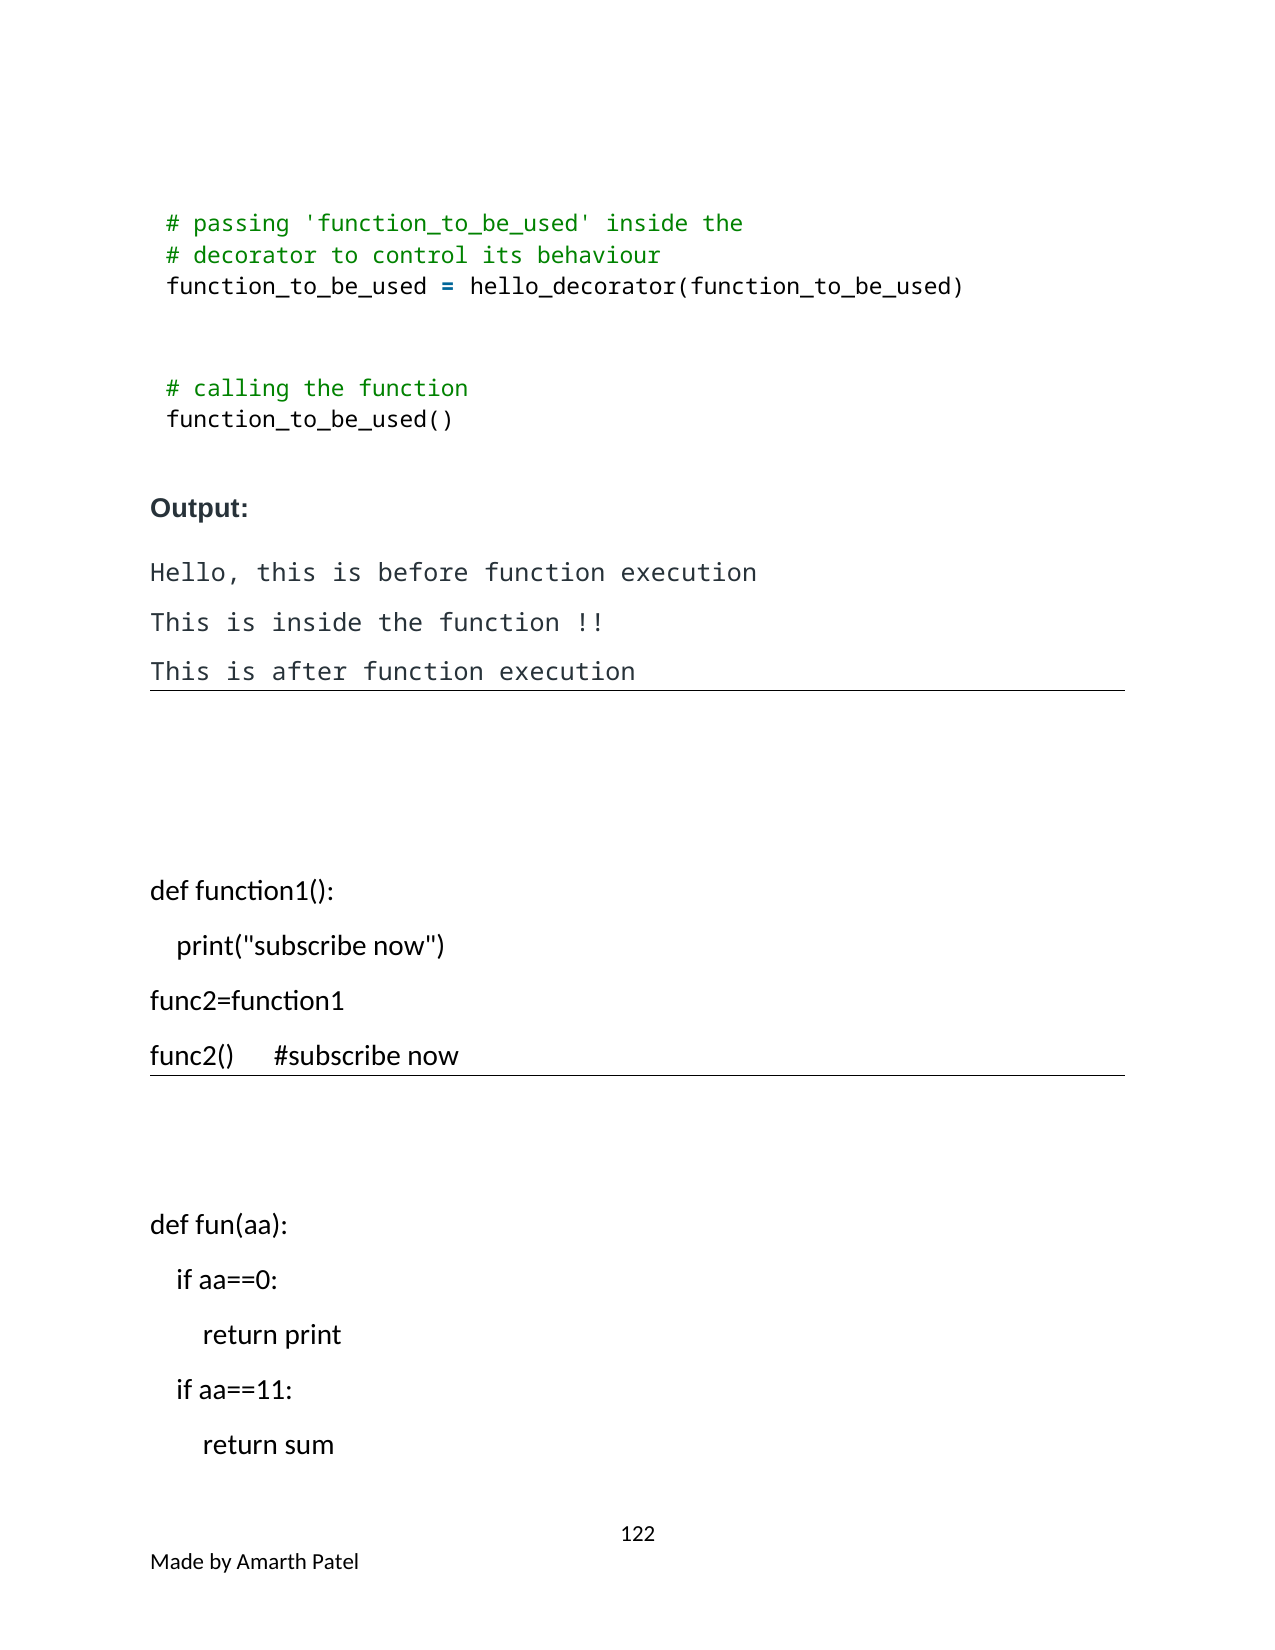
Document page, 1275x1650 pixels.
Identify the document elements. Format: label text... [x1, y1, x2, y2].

text func2() #subscribe now [150, 1037, 1125, 1075]
text if aa==0: [150, 1261, 1125, 1297]
text Output: [150, 492, 1125, 523]
text def fun(aa): [150, 1206, 1125, 1241]
text return print [150, 1316, 1125, 1352]
text if aa==11: [150, 1371, 1125, 1407]
text This is inside the function !! [150, 604, 1125, 638]
text def function1(): [150, 872, 1125, 908]
text This is after function execution [150, 654, 1125, 690]
text return sum [150, 1426, 1125, 1462]
text print("subscribe now") [150, 927, 1125, 963]
text Hello, this is before function execution [150, 554, 1125, 589]
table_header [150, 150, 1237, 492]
text func2=function1 [150, 982, 1125, 1018]
